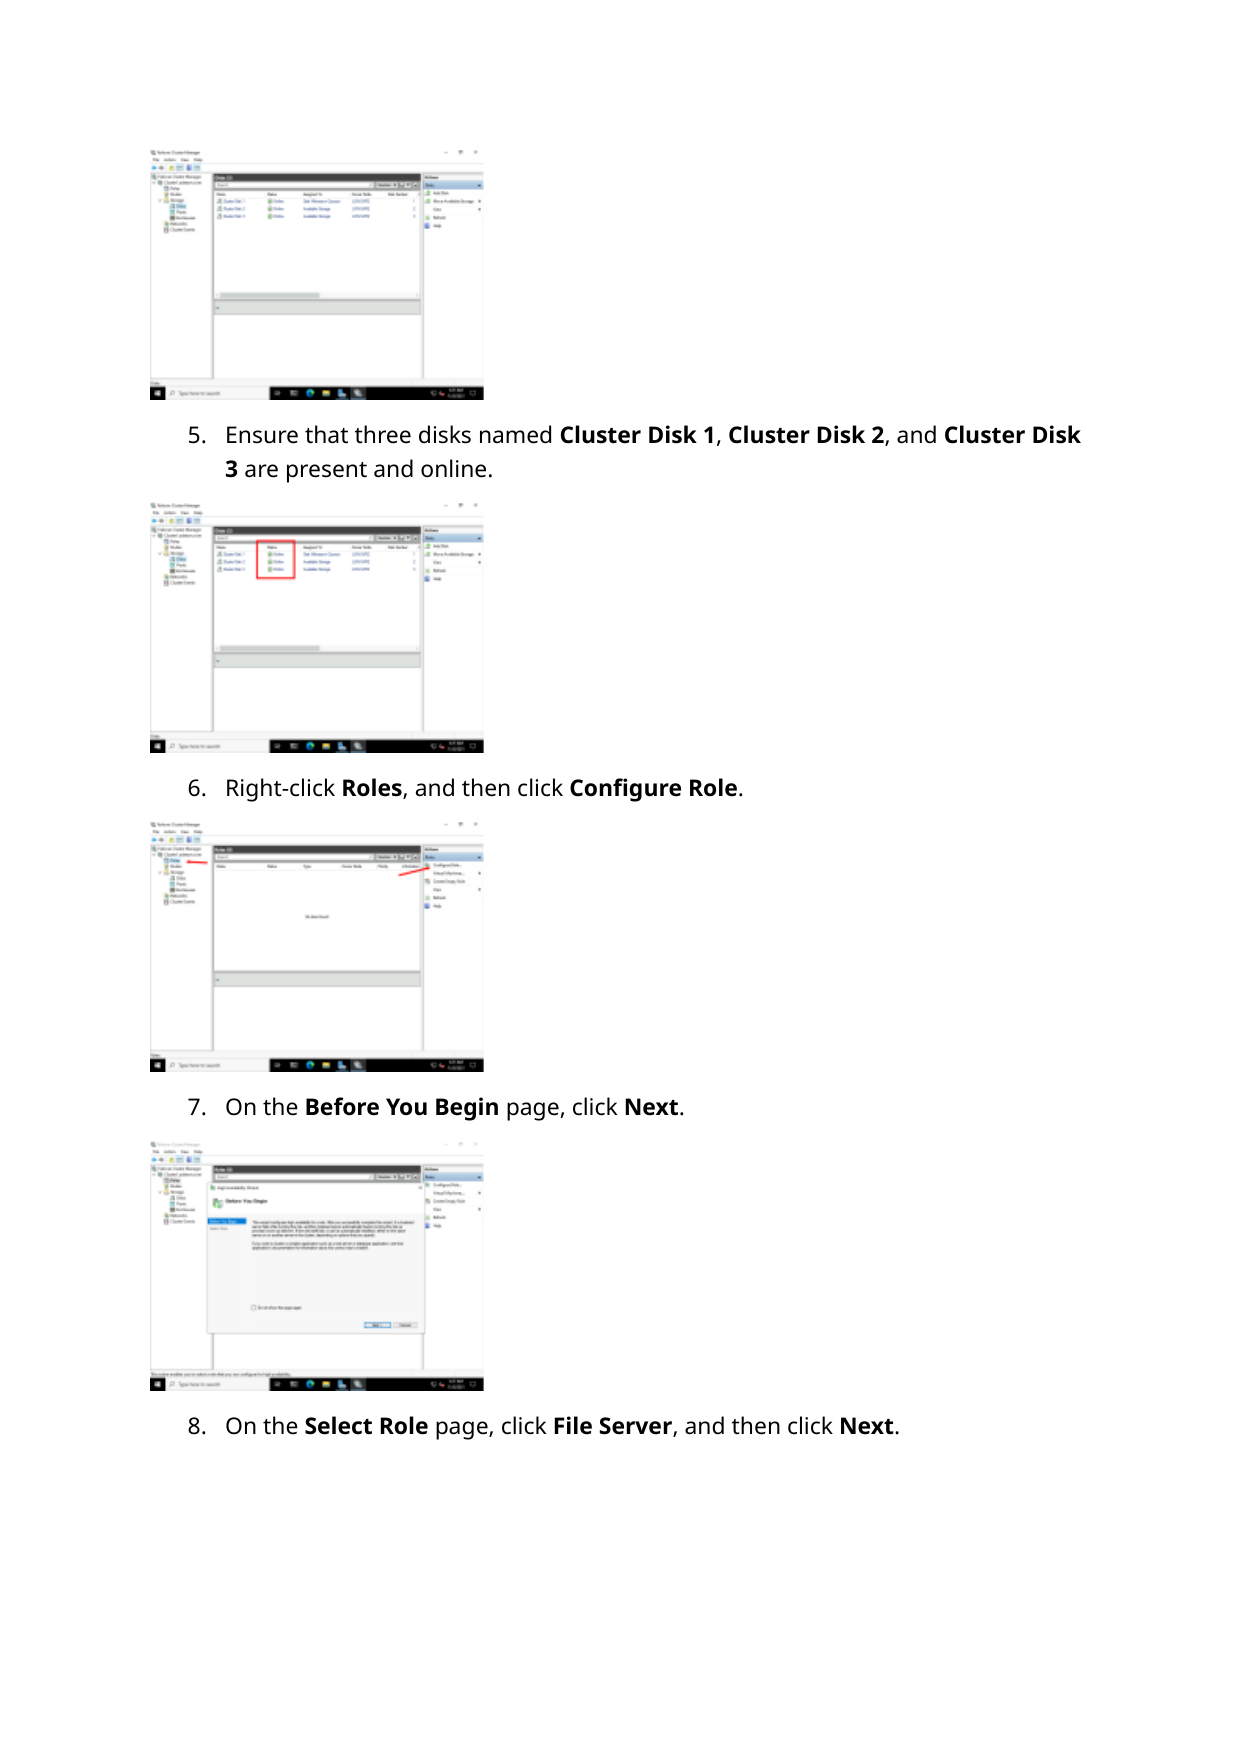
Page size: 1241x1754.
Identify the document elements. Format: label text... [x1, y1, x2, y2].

list On the Before You Begin page, click Next. [187, 1091, 1090, 1122]
list Ensure that three disks named Cluster Disk 1, Cluster Disk 2, and Cluster Disk 3 are present and online. [187, 419, 1090, 484]
picture [150, 1141, 484, 1391]
picture [150, 150, 484, 400]
list Right-click Roles, and then click Configure Role. [187, 772, 1090, 803]
list On the Select Role page, click File Server, and then click Next. [187, 1410, 1090, 1441]
picture [150, 502, 484, 753]
picture [150, 822, 484, 1072]
